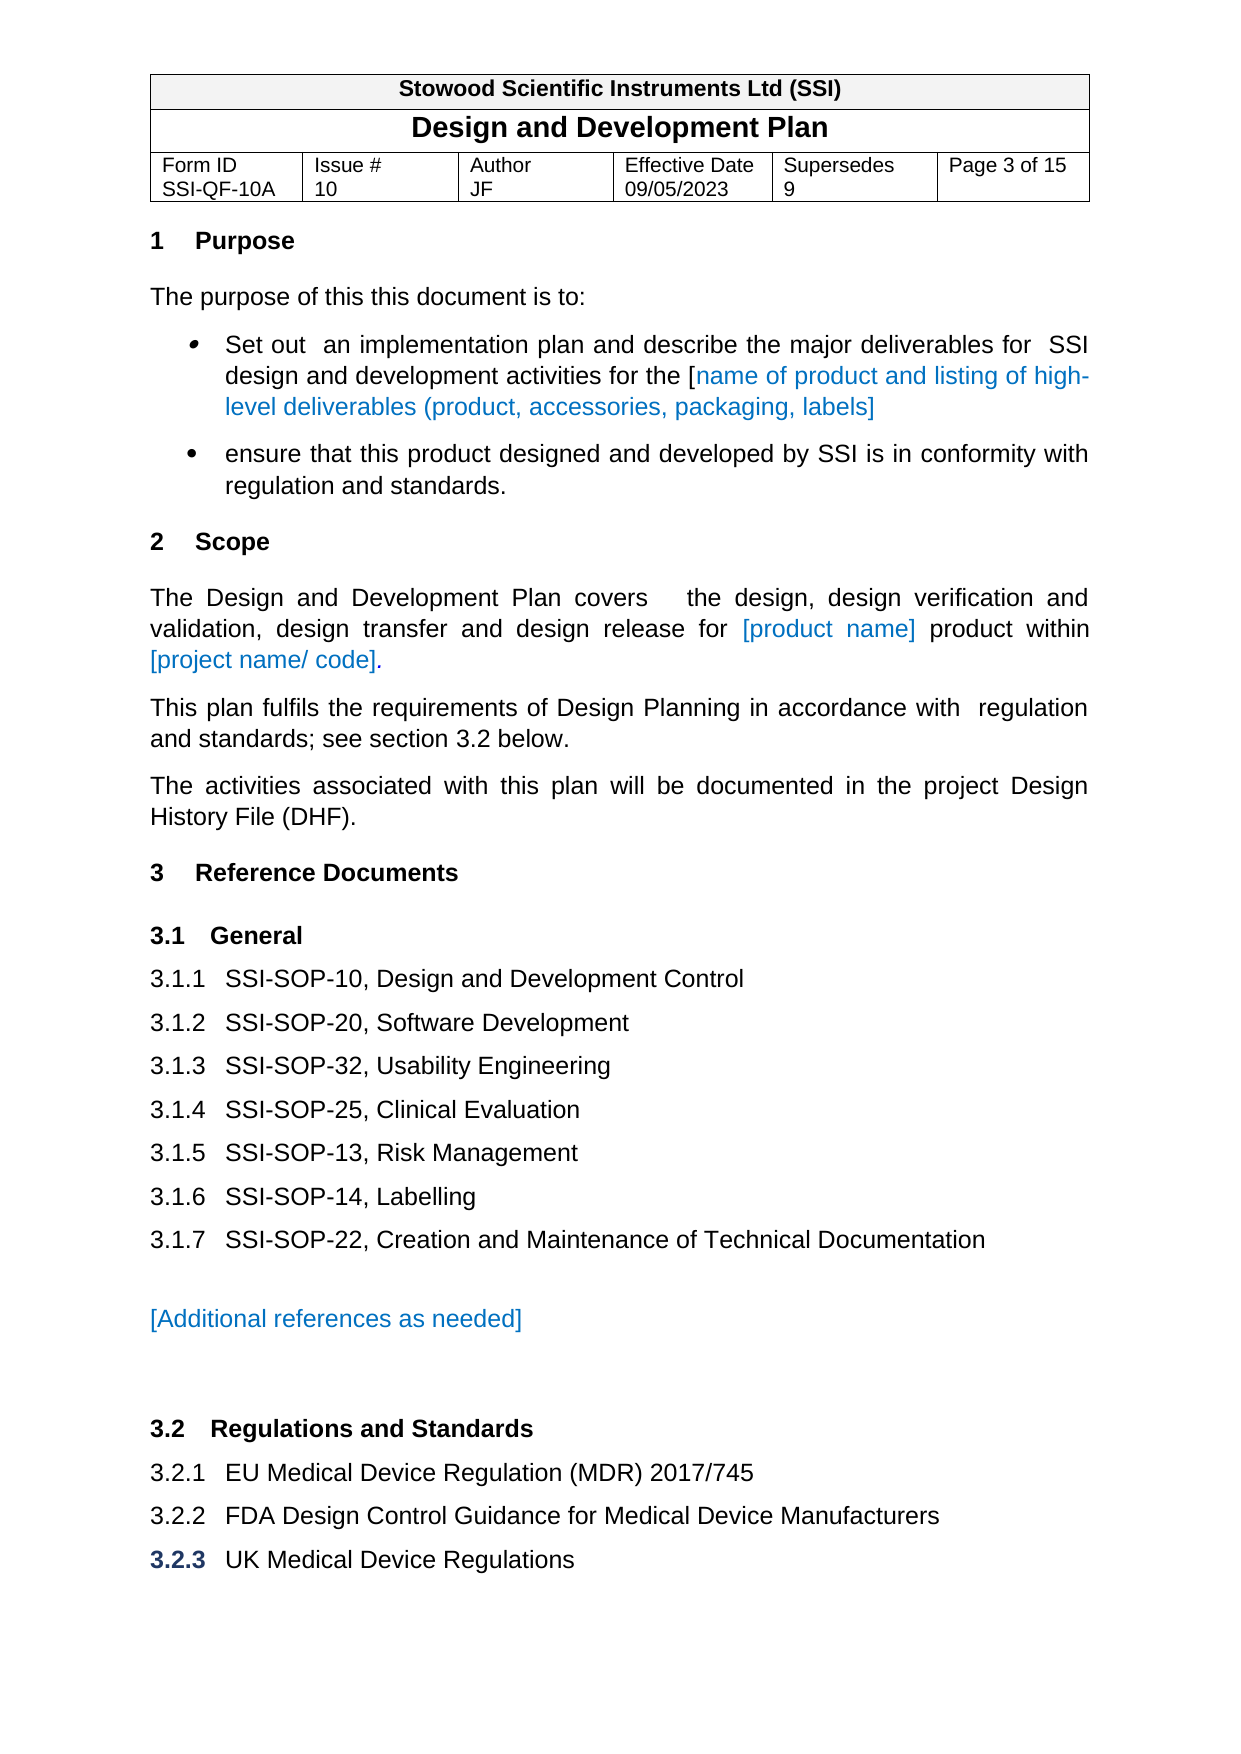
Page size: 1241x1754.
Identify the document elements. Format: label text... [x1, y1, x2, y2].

subtitle Purpose [150, 226, 1090, 254]
subtitle SSI-SOP-20, Software Development [150, 1008, 1090, 1036]
text [Additional references as needed] [150, 1304, 1090, 1333]
subtitle Reference Documents [150, 858, 1090, 887]
text This plan fulfils the requirements of Design Planning in accordance with regulation and standards; see section 3.2 below. [150, 692, 1090, 752]
text The Design and Development Plan covers the design, design verification and validation, design transfer and design release for [product name] product within [project name/ code]. [150, 583, 1090, 673]
subtitle SSI-SOP-25, Clinical Evaluation [150, 1095, 1090, 1123]
subtitle SSI-SOP-10, Design and Development Control [150, 964, 1090, 993]
text The activities associated with this plan will be documented in the project Design History File (DHF). [150, 771, 1090, 831]
subtitle EU Medical Device Regulation (MDR) 2017/745 [150, 1458, 1090, 1486]
list Set out an implementation plan and describe the major deliverables for SSI design and development activities for the [name of product and listing of high-level deliverables (product, accessories, packaging, labels] [187, 329, 1090, 421]
subtitle SSI-SOP-22, Creation and Maintenance of Technical Documentation [150, 1225, 1090, 1254]
list ensure that this product designed and developed by SSI is in conformity with regulation and standards. [187, 439, 1090, 499]
subtitle SSI-SOP-32, Usability Engineering [150, 1051, 1090, 1080]
subtitle Regulations and Standards [150, 1414, 1090, 1443]
subtitle General [150, 921, 1090, 949]
subtitle Scope [150, 527, 1090, 555]
subtitle UK Medical Device Regulations [150, 1545, 1090, 1573]
subtitle SSI-SOP-14, Labelling [150, 1182, 1090, 1211]
subtitle SSI-SOP-13, Risk Management [150, 1138, 1090, 1167]
text The purpose of this this document is to: [150, 282, 1090, 311]
subtitle FDA Design Control Guidance for Medical Device Manufacturers [150, 1501, 1090, 1530]
